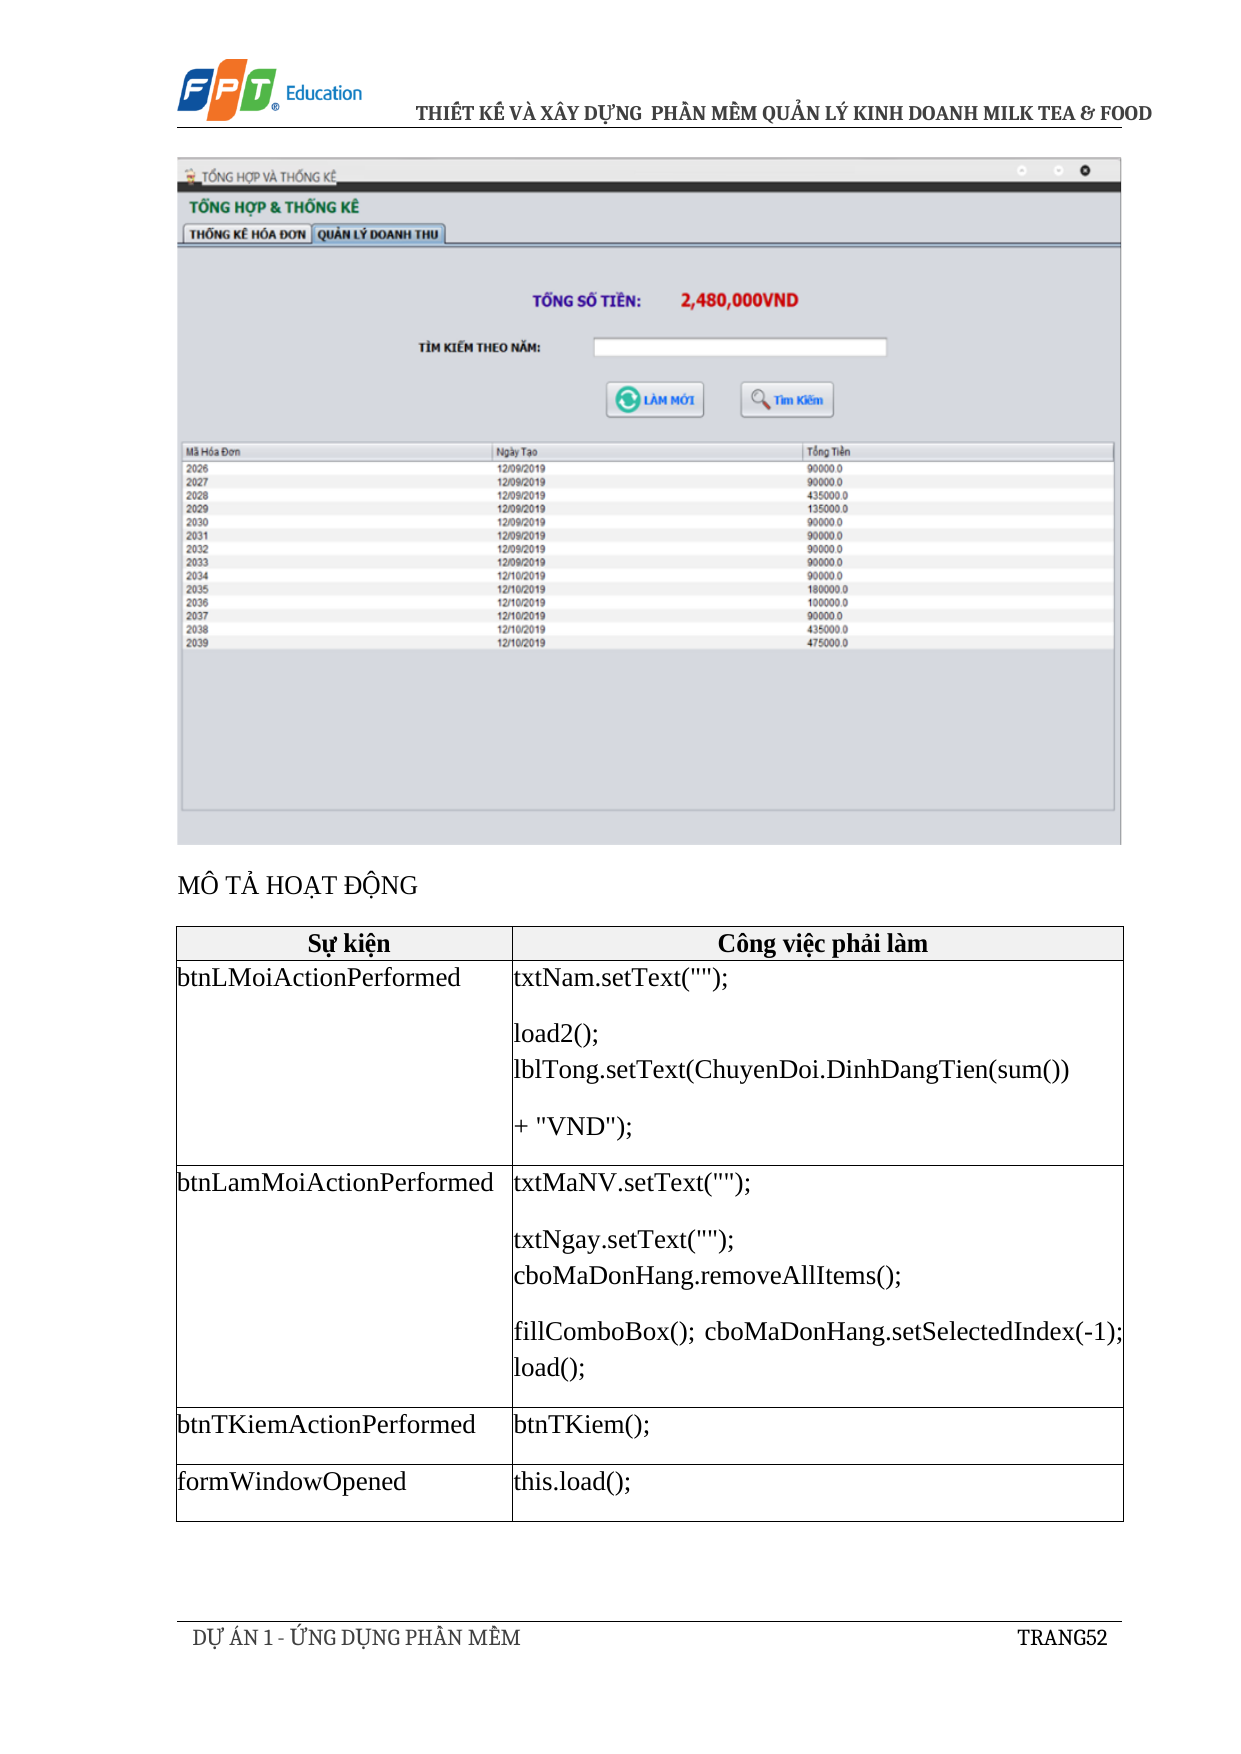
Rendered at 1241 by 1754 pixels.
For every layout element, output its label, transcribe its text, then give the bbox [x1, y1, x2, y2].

picture [177, 59, 364, 121]
table_cell btnTKiemActionPerformed [177, 1408, 512, 1464]
table_header Công việc phải làm [513, 927, 1123, 960]
table_cell btnLamMoiActionPerformed [177, 1166, 512, 1407]
table_cell txtNam.setText(""); load2(); lblTong.setText(ChuyenDoi.DinhDangTien(sum()) + "VND"); [513, 961, 1123, 1165]
table_cell formWindowOpened [177, 1465, 512, 1521]
table_cell btnLMoiActionPerformed [177, 961, 512, 1165]
table_cell txtMaNV.setText(""); txtNgay.setText(""); cboMaDonHang.removeAllItems(); fillComboBox(); cboMaDonHang.setSelectedIndex(-1); load(); [513, 1166, 1123, 1407]
table_cell btnTKiem(); [513, 1408, 1123, 1464]
table_cell this.load(); [513, 1465, 1123, 1521]
picture [177, 156, 1122, 845]
text MÔ TẢ HOẠT ĐỘNG [177, 869, 1122, 901]
table_header Sự kiện [177, 927, 512, 960]
